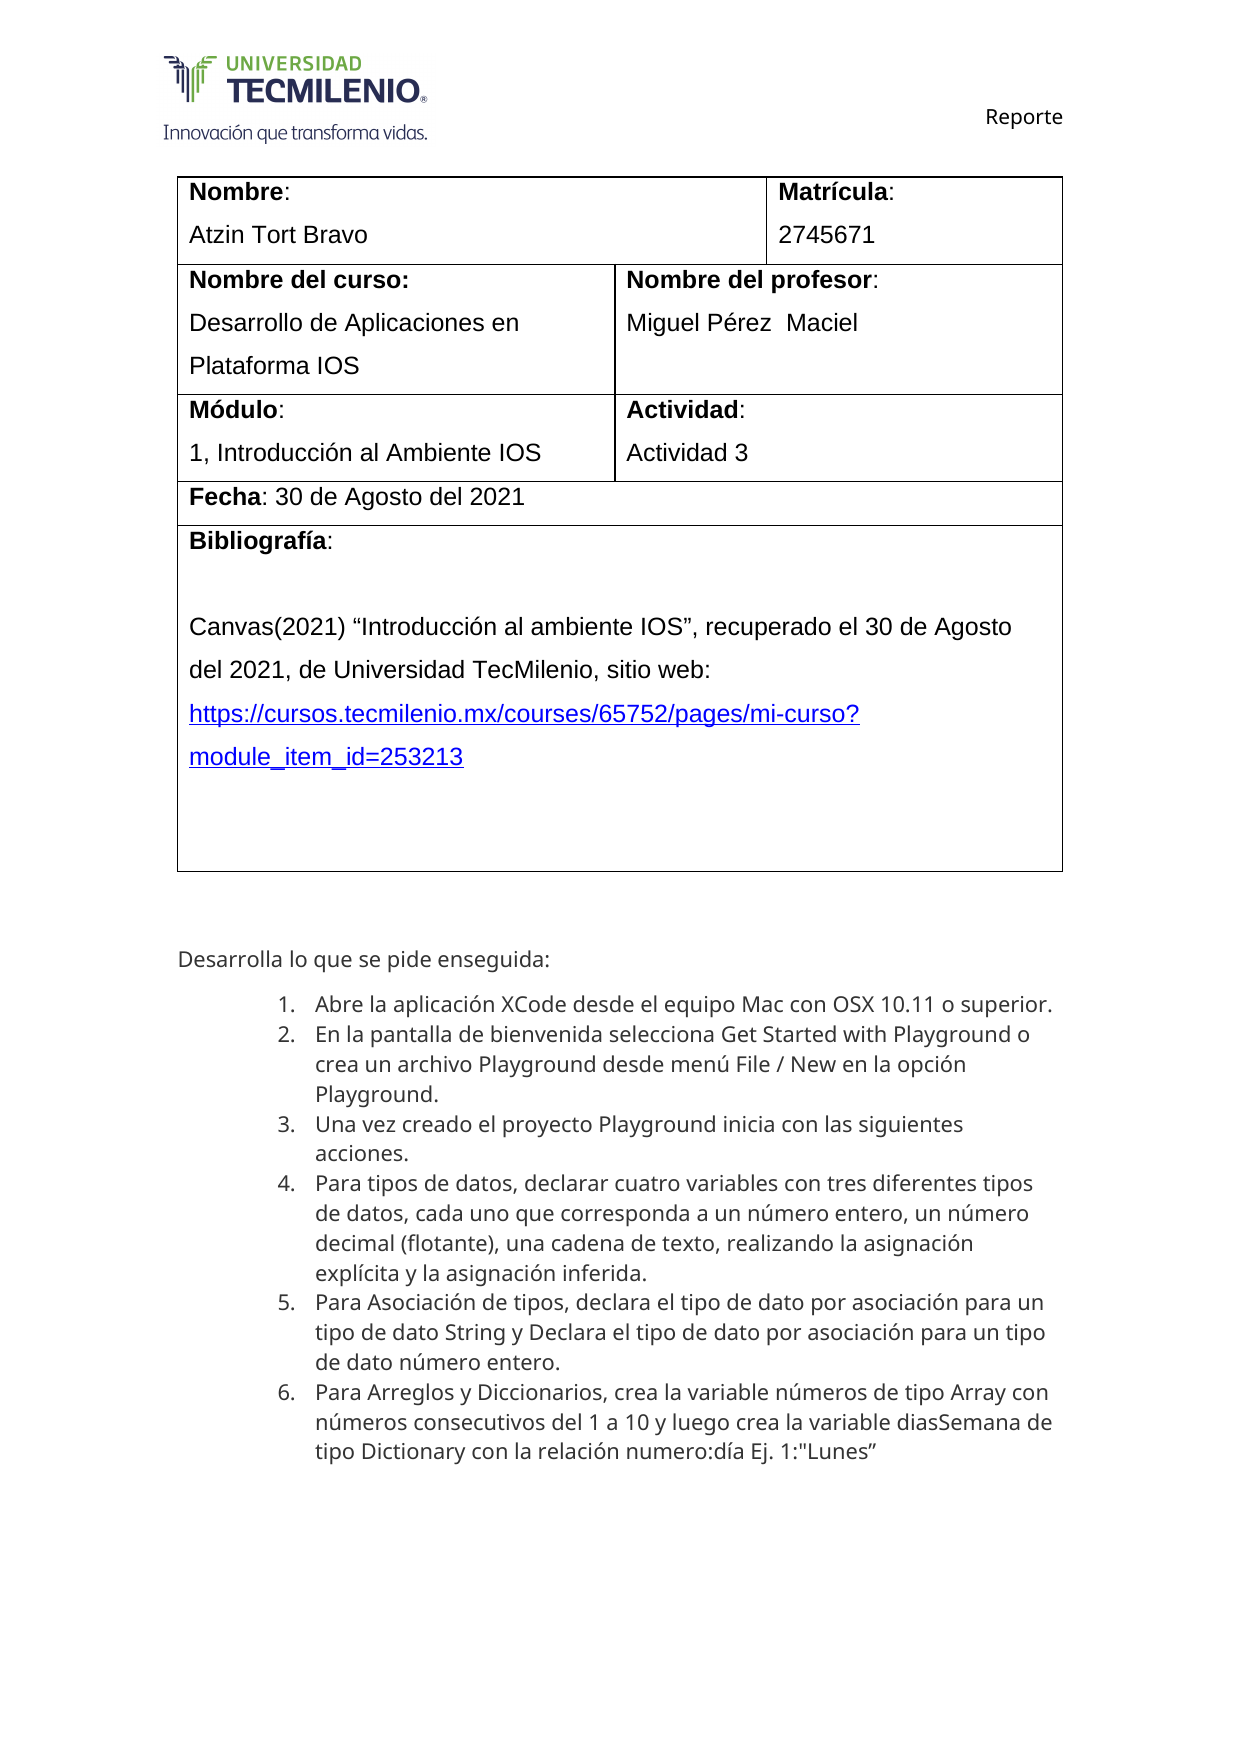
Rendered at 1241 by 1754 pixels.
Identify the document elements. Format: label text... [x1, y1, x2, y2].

table_cell Actividad: Actividad 3 [616, 395, 1062, 481]
text Desarrolla lo que se pide enseguida: [177, 944, 1063, 974]
table_cell Bibliografía: Canvas(2021) “Introducción al ambiente IOS”, recuperado el 30 de Agosto del 2021, de Universidad TecMilenio, sitio web: https://cursos.tecmilenio.mx/courses/65752/pages/mi-curso?module_item_id=253213 [178, 526, 1062, 871]
list Para Asociación de tipos, declara el tipo de dato por asociación para un tipo de dato String y Declara el tipo de dato por asociación para un tipo de dato número entero. [277, 1287, 1063, 1377]
table_cell Fecha: 30 de Agosto del 2021 [178, 482, 1062, 525]
list Para tipos de datos, declarar cuatro variables con tres diferentes tipos de datos, cada uno que corresponda a un número entero, un número decimal (flotante), una cadena de texto, realizando la asignación explícita y la asignación inferida. [277, 1168, 1063, 1287]
table_cell Nombre del curso: Desarrollo de Aplicaciones en Plataforma IOS [178, 265, 614, 394]
list En la pantalla de bienvenida selecciona Get Started with Playground o crea un archivo Playground desde menú File / New en la opción Playground. [277, 1019, 1063, 1108]
table_cell Nombre del profesor: Miguel Pérez Maciel [616, 265, 1062, 394]
list Abre la aplicación XCode desde el equipo Mac con OSX 10.11 o superior. [277, 989, 1063, 1019]
table_cell Módulo: 1, Introducción al Ambiente IOS [178, 395, 614, 481]
picture [156, 53, 436, 147]
list Para Arreglos y Diccionarios, crea la variable números de tipo Array con números consecutivos del 1 a 10 y luego crea la variable diasSemana de tipo Dictionary con la relación numero:día Ej. 1:"Lunes” [277, 1377, 1063, 1466]
table_header Matrícula: 2745671 [767, 178, 1062, 263]
list Una vez creado el proyecto Playground inicia con las siguientes acciones. [277, 1108, 1063, 1168]
table_header Nombre: Atzin Tort Bravo [178, 178, 766, 263]
